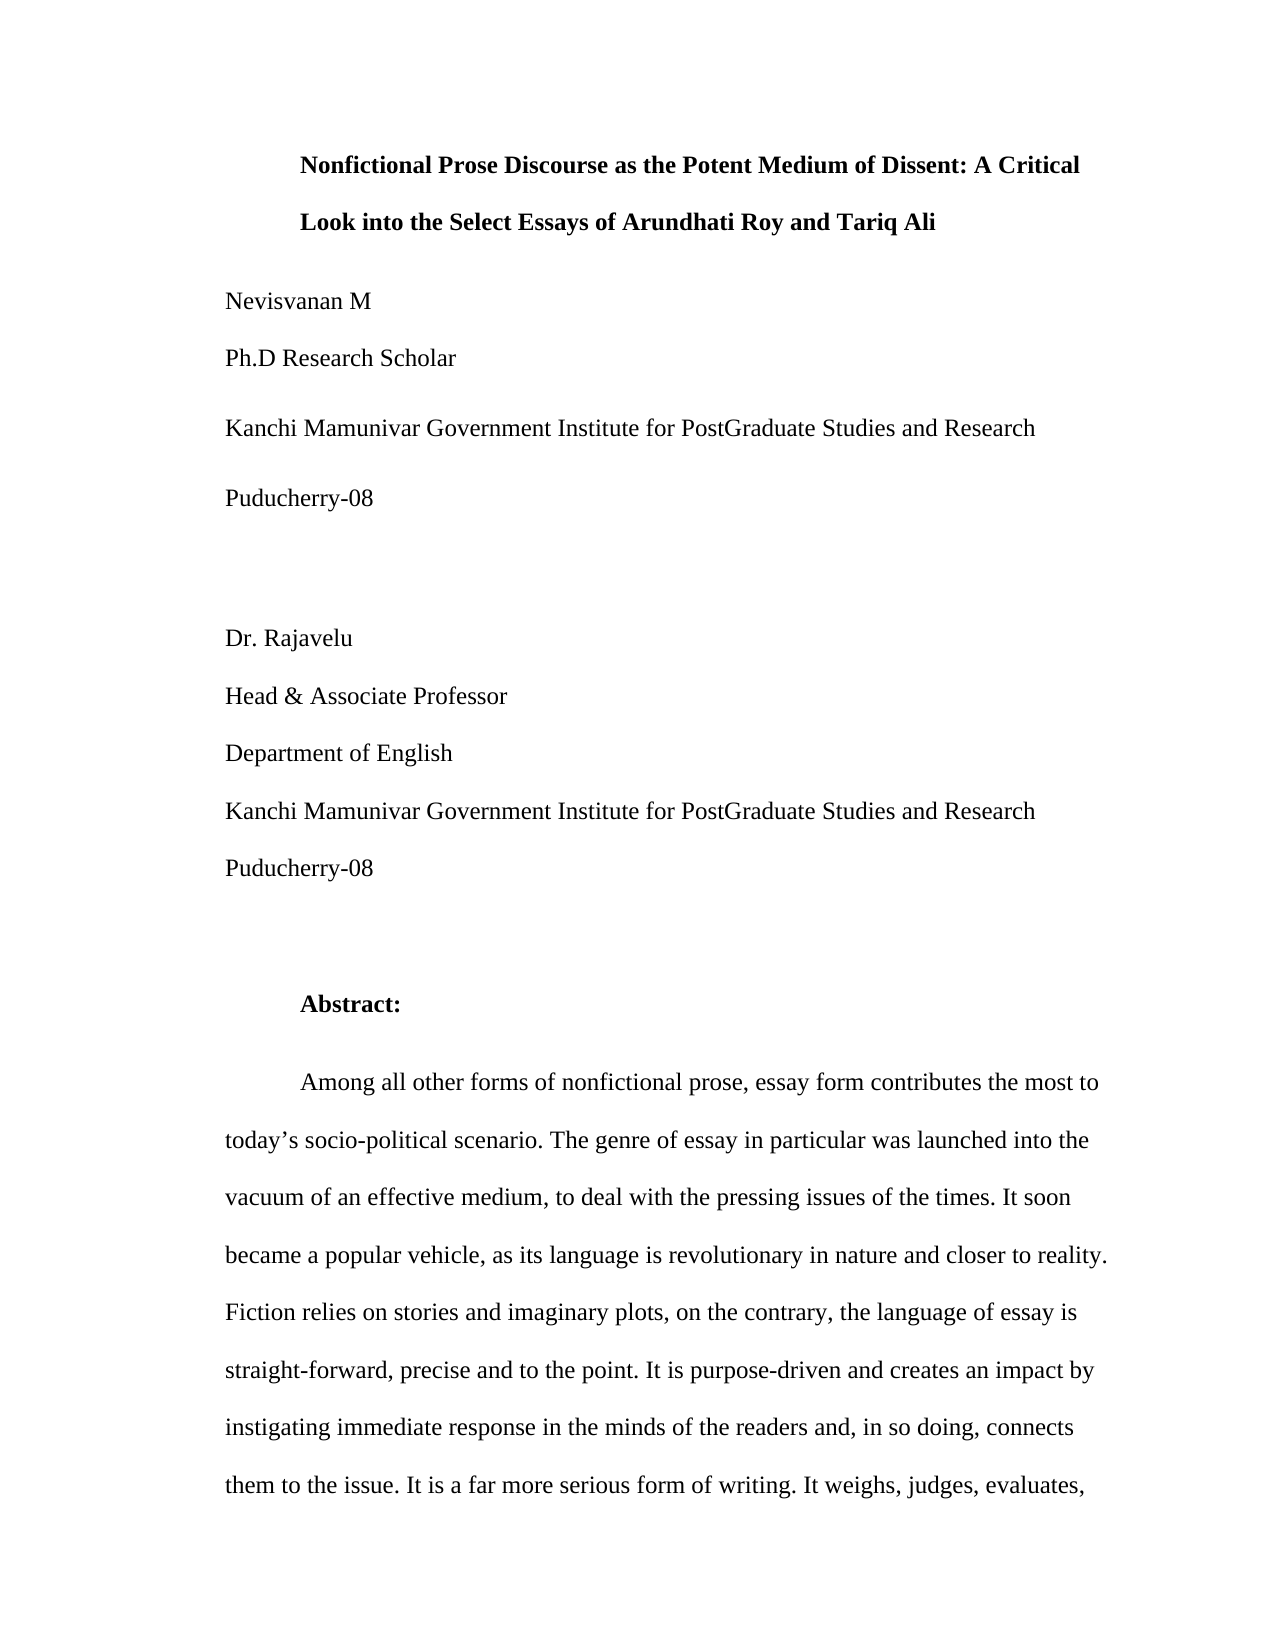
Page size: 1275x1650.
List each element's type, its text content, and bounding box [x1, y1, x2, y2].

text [225, 1067, 1125, 1499]
text Abstract: [225, 989, 1125, 1018]
text Nonfictional Prose Discourse as the Potent Medium of Dissent: A Critical Look into the Select Essays of Arundhati Roy and Tariq Ali [300, 150, 1125, 236]
text Puducherry-08 [225, 483, 1125, 512]
text Kanchi Mamunivar Government Institute for PostGraduate Studies and Research [225, 796, 1125, 824]
text Ph.D Research Scholar [225, 343, 1125, 372]
text Dr. Rajavelu [225, 623, 1125, 652]
text Department of English [225, 738, 1125, 767]
text Head & Associate Professor [225, 681, 1125, 709]
text Puducherry-08 [225, 853, 1125, 882]
text Kanchi Mamunivar Government Institute for PostGraduate Studies and Research [225, 413, 1125, 442]
text Nevisvanan M [225, 286, 1125, 314]
